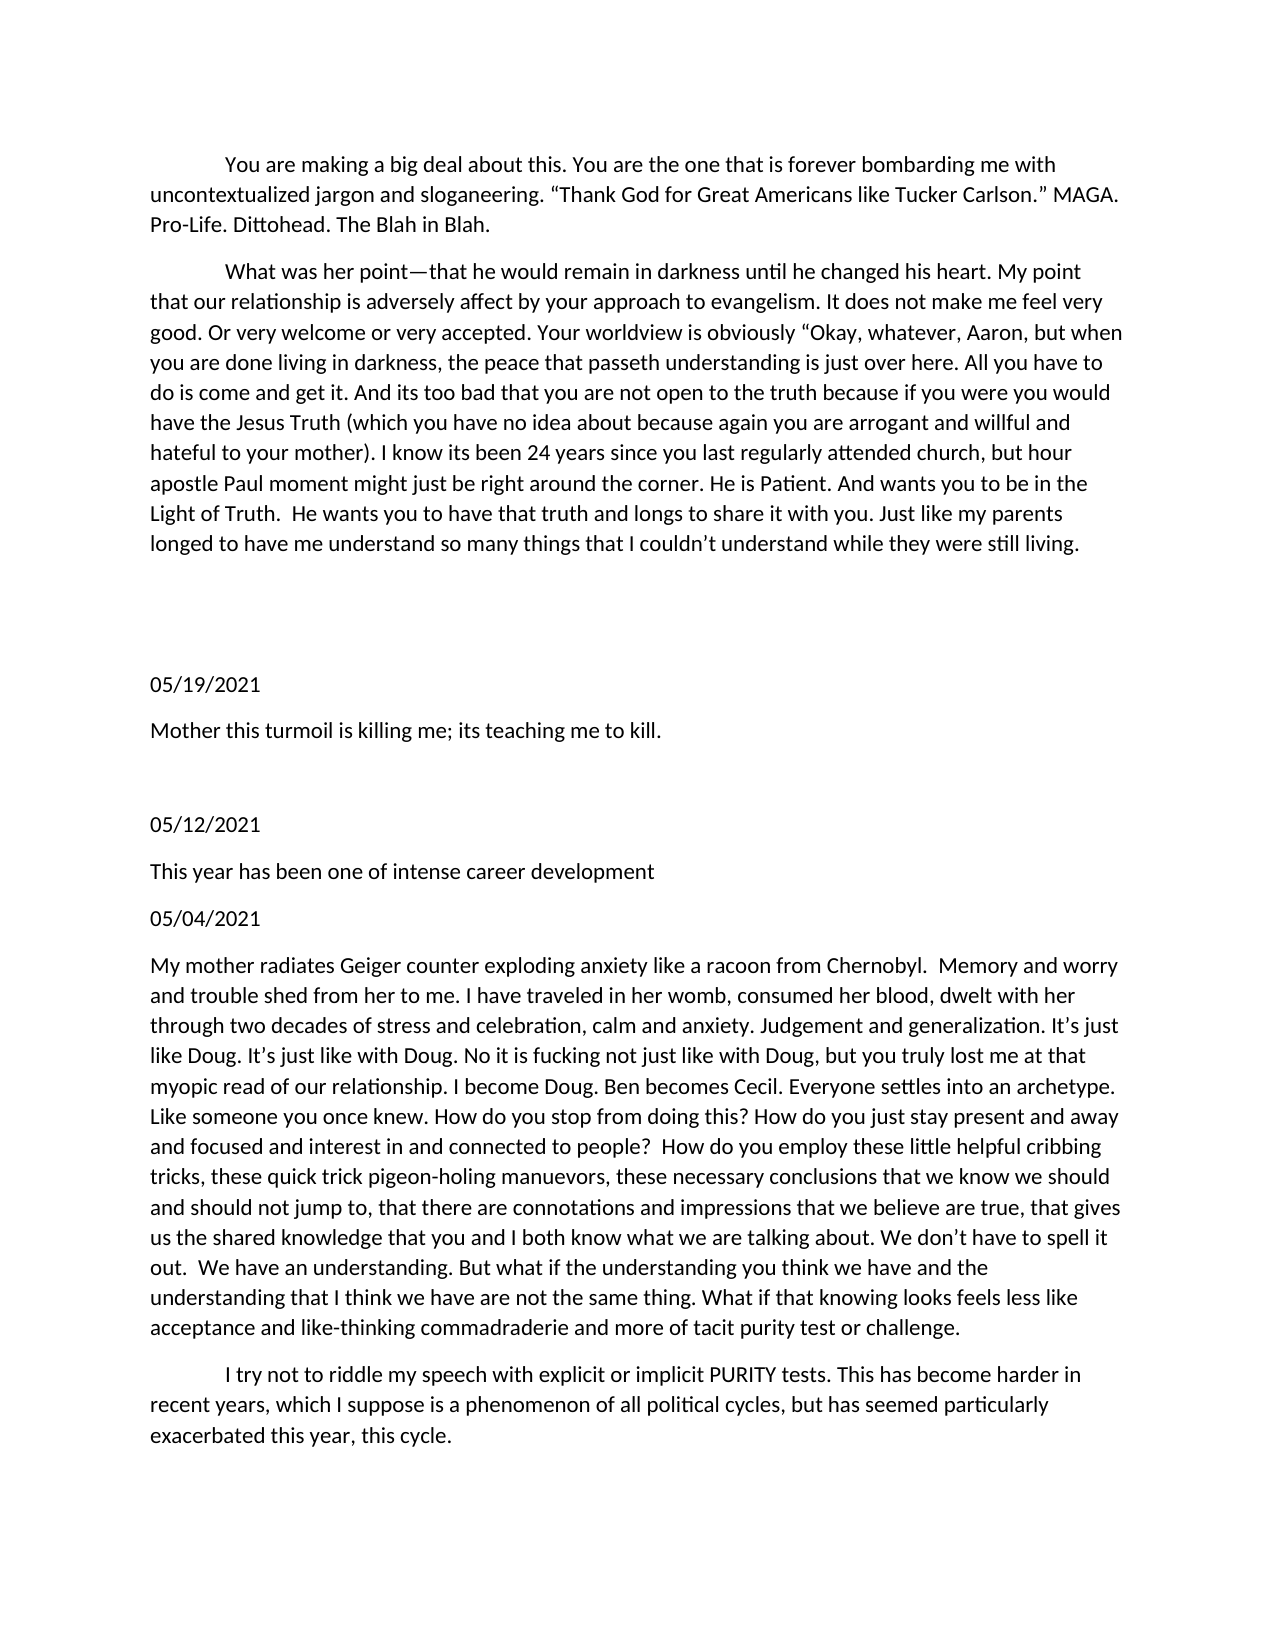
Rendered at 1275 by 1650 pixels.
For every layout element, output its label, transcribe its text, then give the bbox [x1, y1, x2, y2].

text This year has been one of intense career development [150, 857, 1125, 885]
text Mother this turmoil is killing me; its teaching me to kill. [150, 717, 1125, 745]
text 05/04/2021 [150, 904, 1125, 932]
text 05/12/2021 [150, 810, 1125, 838]
text 05/19/2021 [150, 670, 1125, 698]
text I try not to riddle my speech with explicit or implicit PURITY tests. This has become harder in recent years, which I suppose is a phenomenon of all political cycles, but has seemed particularly exacerbated this year, this cycle. [150, 1360, 1125, 1449]
